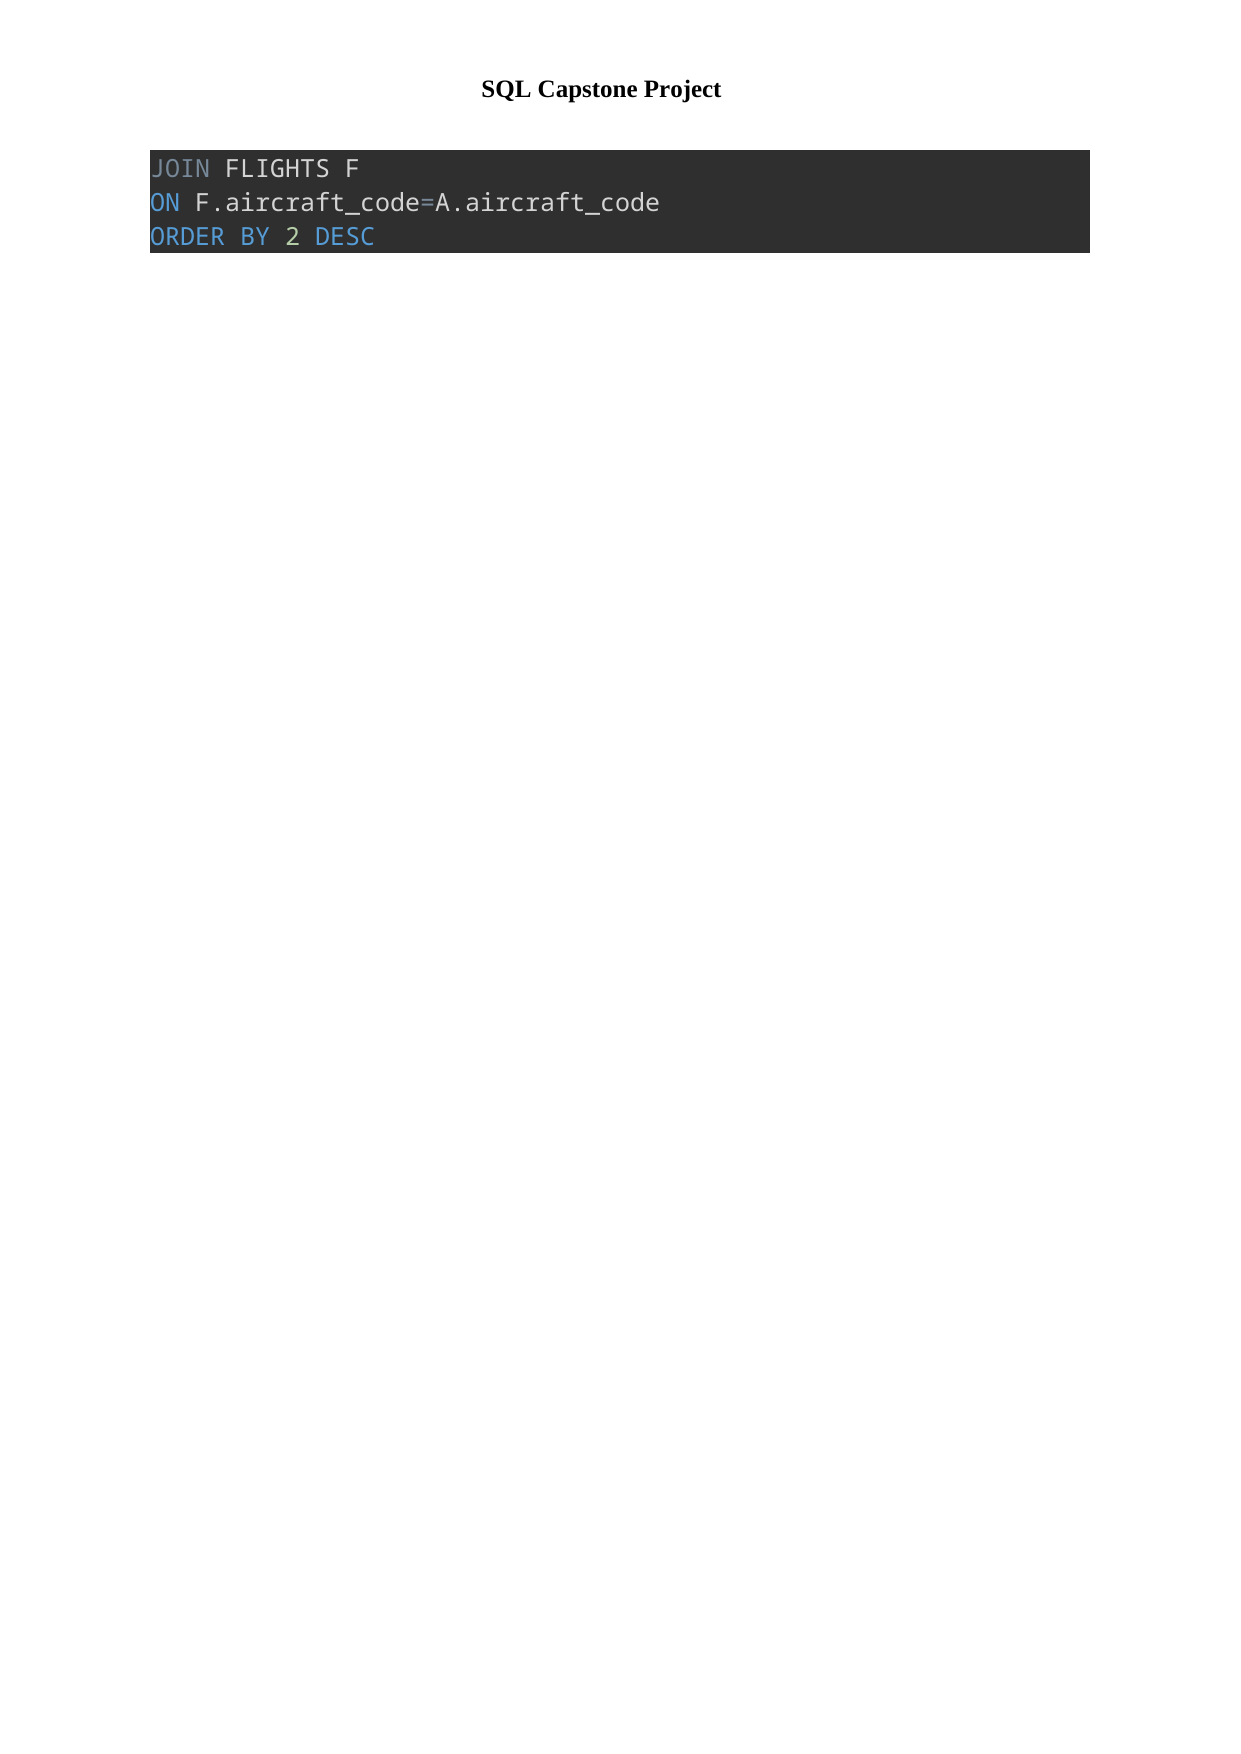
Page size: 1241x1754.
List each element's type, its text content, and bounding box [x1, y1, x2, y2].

text ON F.aircraft_code=A.aircraft_code [150, 184, 1090, 219]
text JOIN FLIGHTS F [150, 150, 1090, 184]
text ORDER BY 2 DESC [150, 219, 1090, 253]
